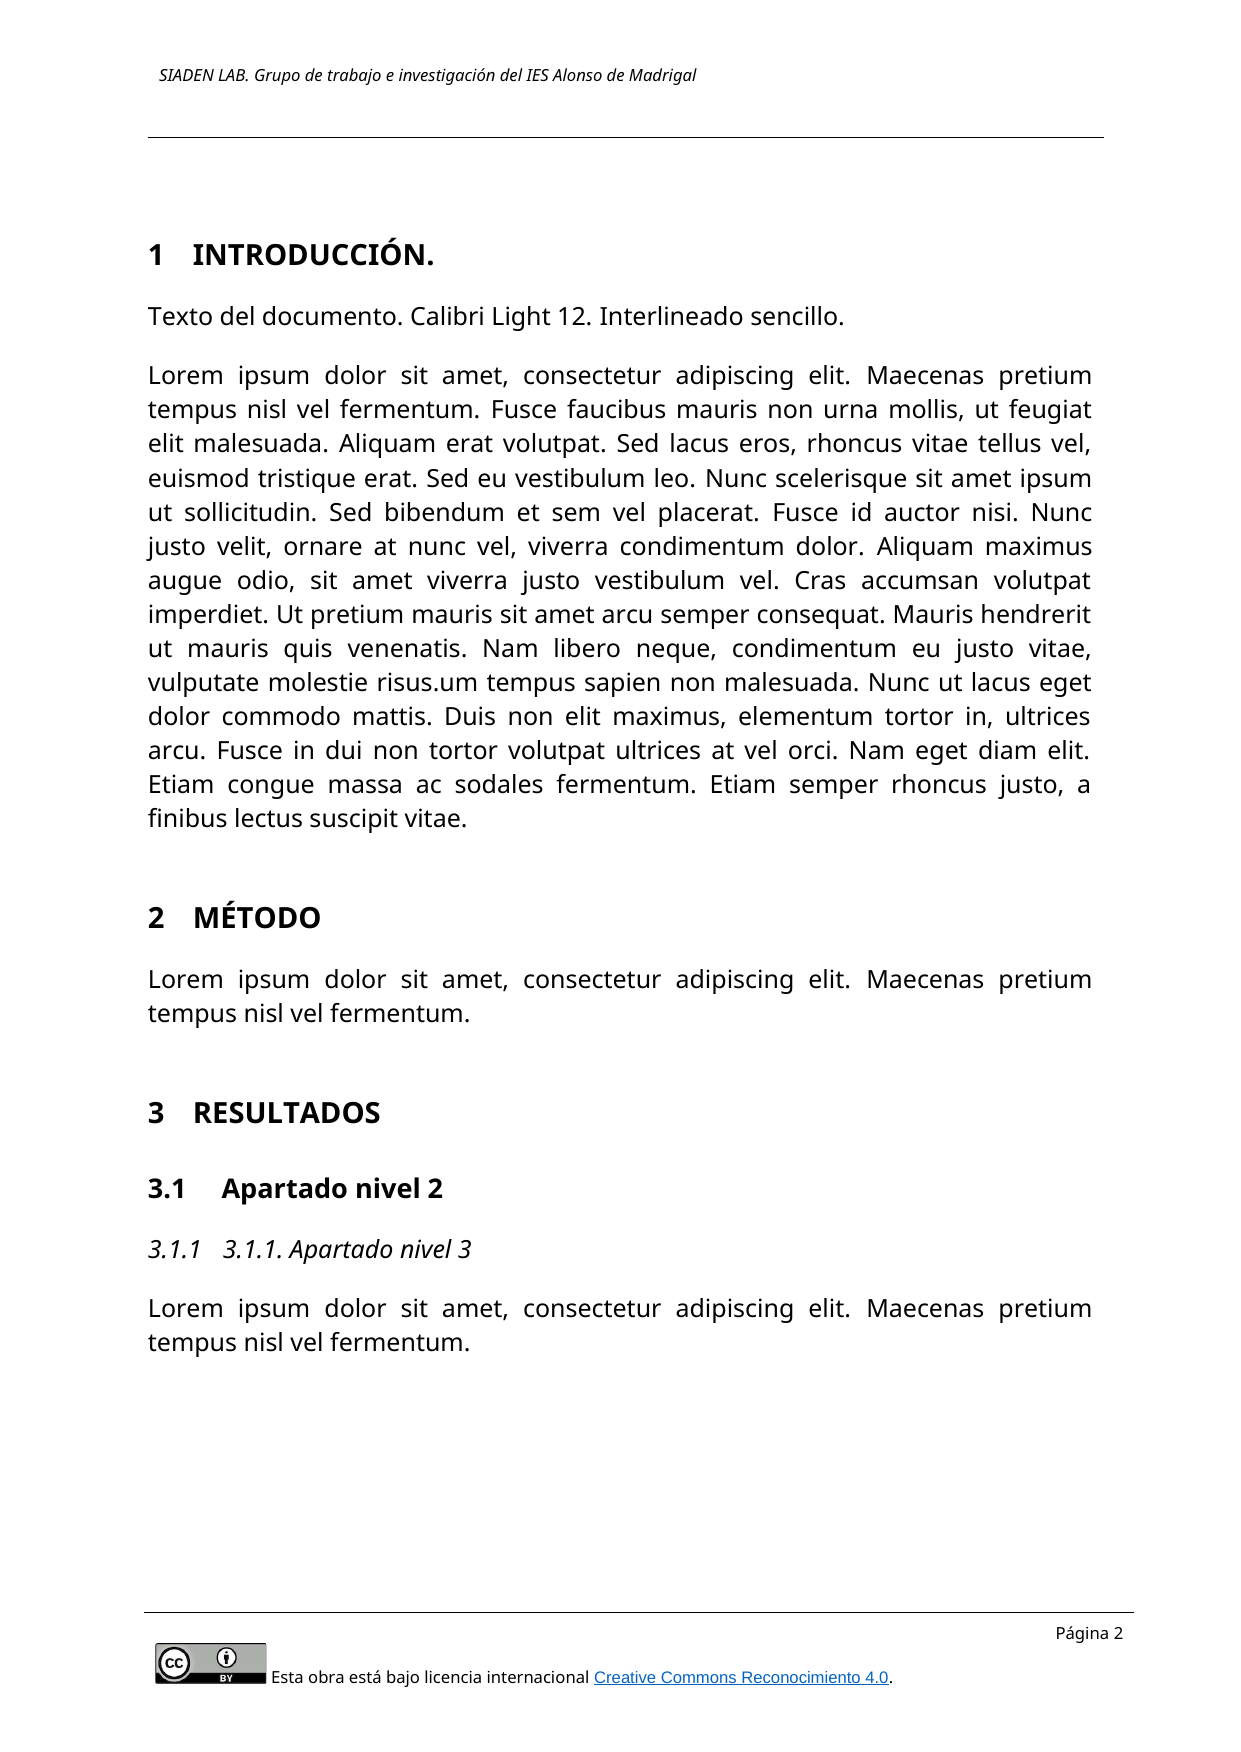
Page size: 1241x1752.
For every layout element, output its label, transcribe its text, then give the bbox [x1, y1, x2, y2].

subtitle INTRODUCCIÓN. [148, 234, 1092, 274]
subtitle RESULTADOS [148, 1093, 1092, 1132]
subtitle 3.1.1. Apartado nivel 3 [148, 1232, 1092, 1266]
picture [155, 1643, 267, 1684]
text Lorem ipsum dolor sit amet, consectetur adipiscing elit. Maecenas pretium tempus nisl vel fermentum. [148, 962, 1092, 1030]
text Lorem ipsum dolor sit amet, consectetur adipiscing elit. Maecenas pretium tempus nisl vel fermentum. [148, 1291, 1092, 1359]
text Texto del documento. Calibri Light 12. Interlineado sencillo. [148, 299, 1092, 333]
subtitle MÉTODO [148, 897, 1092, 937]
text Lorem ipsum dolor sit amet, consectetur adipiscing elit. Maecenas pretium tempus nisl vel fermentum. Fusce faucibus mauris non urna mollis, ut feugiat elit malesuada. Aliquam erat volutpat. Sed lacus eros, rhoncus vitae tellus vel, euismod tristique erat. Sed eu vestibulum leo. Nunc scelerisque sit amet ipsum ut sollicitudin. Sed bibendum et sem vel placerat. Fusce id auctor nisi. Nunc justo velit, ornare at nunc vel, viverra condimentum dolor. Aliquam maximus augue odio, sit amet viverra justo vestibulum vel. Cras accumsan volutpat imperdiet. Ut pretium mauris sit amet arcu semper consequat. Mauris hendrerit ut mauris quis venenatis. Nam libero neque, condimentum eu justo vitae, vulputate molestie risus.um tempus sapien non malesuada. Nunc ut lacus eget dolor commodo mattis. Duis non elit maximus, elementum tortor in, ultrices arcu. Fusce in dui non tortor volutpat ultrices at vel orci. Nam eget diam elit. Etiam congue massa ac sodales fermentum. Etiam semper rhoncus justo, a finibus lectus suscipit vitae. [148, 358, 1092, 835]
subtitle Apartado nivel 2 [148, 1170, 1092, 1207]
